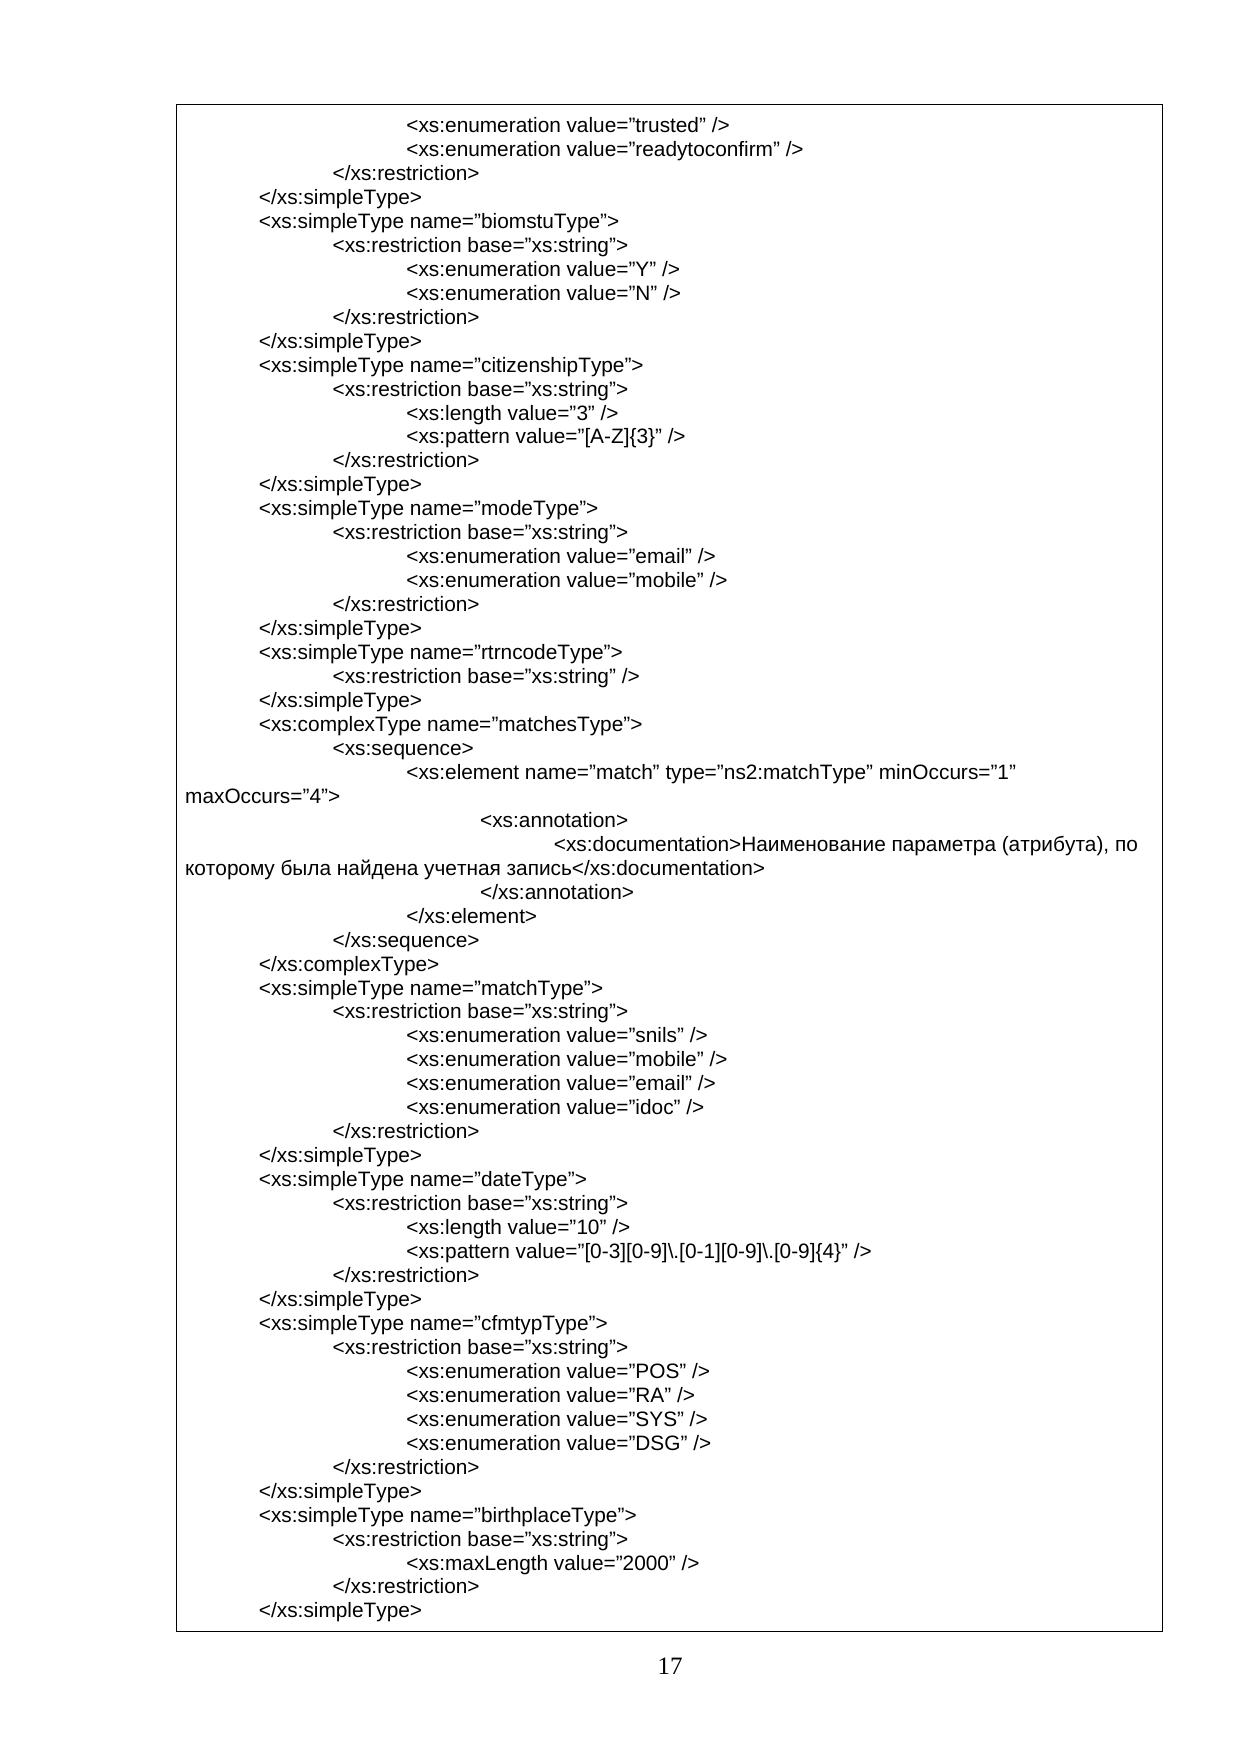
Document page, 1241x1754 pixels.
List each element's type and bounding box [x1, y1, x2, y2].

table_header [177, 105, 1162, 1631]
